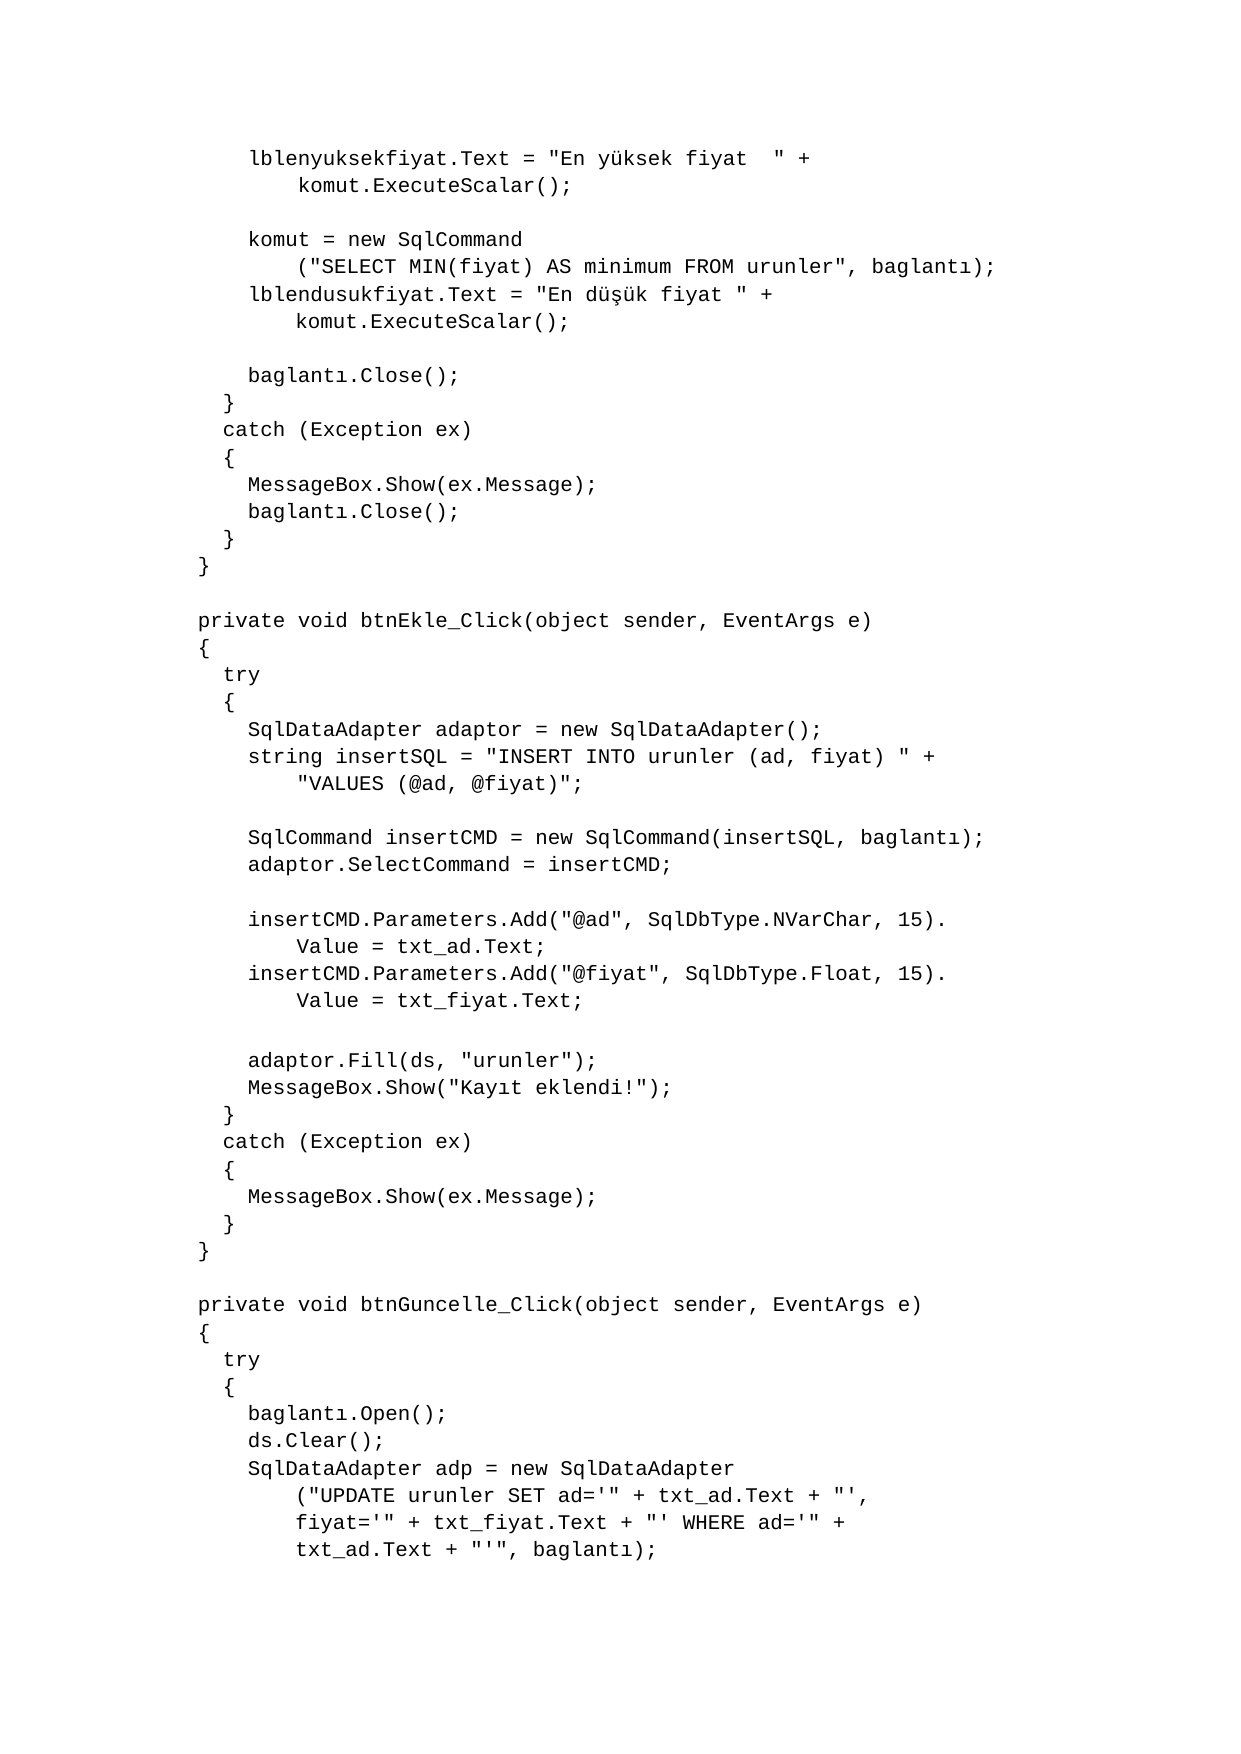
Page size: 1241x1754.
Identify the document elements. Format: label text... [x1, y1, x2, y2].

text private void btnEkle_Click(object sender, EventArgs e) [148, 610, 1093, 633]
text try [148, 664, 1093, 688]
text baglantı.Open(); [148, 1403, 1093, 1427]
text adaptor.SelectCommand = insertCMD; [148, 854, 1093, 878]
text insertCMD.Parameters.Add("@ad", SqlDbType.NVarChar, 15). [148, 909, 1093, 932]
text adaptor.Fill(ds, "urunler"); [148, 1050, 1093, 1073]
text SqlDataAdapter adaptor = new SqlDataAdapter(); [148, 718, 1093, 742]
text fiyat='" + txt_fiyat.Text + "' WHERE ad='" + [221, 1512, 1093, 1536]
text komut.ExecuteScalar(); [221, 311, 1093, 334]
text ("SELECT MIN(fiyat) AS minimum FROM urunler", baglantı); [148, 256, 1093, 280]
text { [148, 637, 1093, 661]
text baglantı.Close(); [148, 501, 1093, 525]
text } [148, 1240, 1093, 1264]
text { [148, 691, 1093, 715]
text } [148, 555, 1093, 579]
text baglantı.Close(); [148, 365, 1093, 389]
text } [148, 528, 1093, 552]
text "VALUES (@ad, @fiyat)"; [148, 773, 1093, 797]
text string insertSQL = "INSERT INTO urunler (ad, fiyat) " + [148, 746, 1093, 769]
text SqlCommand insertCMD = new SqlCommand(insertSQL, baglantı); [148, 827, 1093, 851]
text MessageBox.Show(ex.Message); [148, 1186, 1093, 1209]
text { [148, 1158, 1093, 1182]
text komut = new SqlCommand [148, 229, 1093, 253]
text } [148, 1104, 1093, 1128]
text SqlDataAdapter adp = new SqlDataAdapter [148, 1458, 1093, 1481]
text insertCMD.Parameters.Add("@fiyat", SqlDbType.Float, 15). [148, 963, 1093, 987]
text catch (Exception ex) [148, 1131, 1093, 1155]
text txt_ad.Text + "'", baglantı); [221, 1539, 1093, 1563]
text Value = txt_fiyat.Text; [148, 990, 1093, 1014]
text lblendusukfiyat.Text = "En düşük fiyat " + [148, 283, 1093, 307]
text private void btnGuncelle_Click(object sender, EventArgs e) [148, 1294, 1093, 1318]
text ("UPDATE urunler SET ad='" + txt_ad.Text + "', [221, 1485, 1093, 1508]
text { [148, 1376, 1093, 1400]
text MessageBox.Show(ex.Message); [148, 474, 1093, 497]
text komut.ExecuteScalar(); [148, 175, 1093, 198]
text Value = txt_ad.Text; [148, 936, 1093, 960]
text catch (Exception ex) [148, 419, 1093, 443]
text MessageBox.Show("Kayıt eklendi!"); [148, 1077, 1093, 1101]
text lblenyuksekfiyat.Text = "En yüksek fiyat " + [148, 148, 1093, 171]
text } [148, 1213, 1093, 1237]
text { [148, 447, 1093, 470]
text try [148, 1349, 1093, 1372]
text { [148, 1322, 1093, 1345]
text ds.Clear(); [148, 1430, 1093, 1454]
text } [148, 392, 1093, 416]
